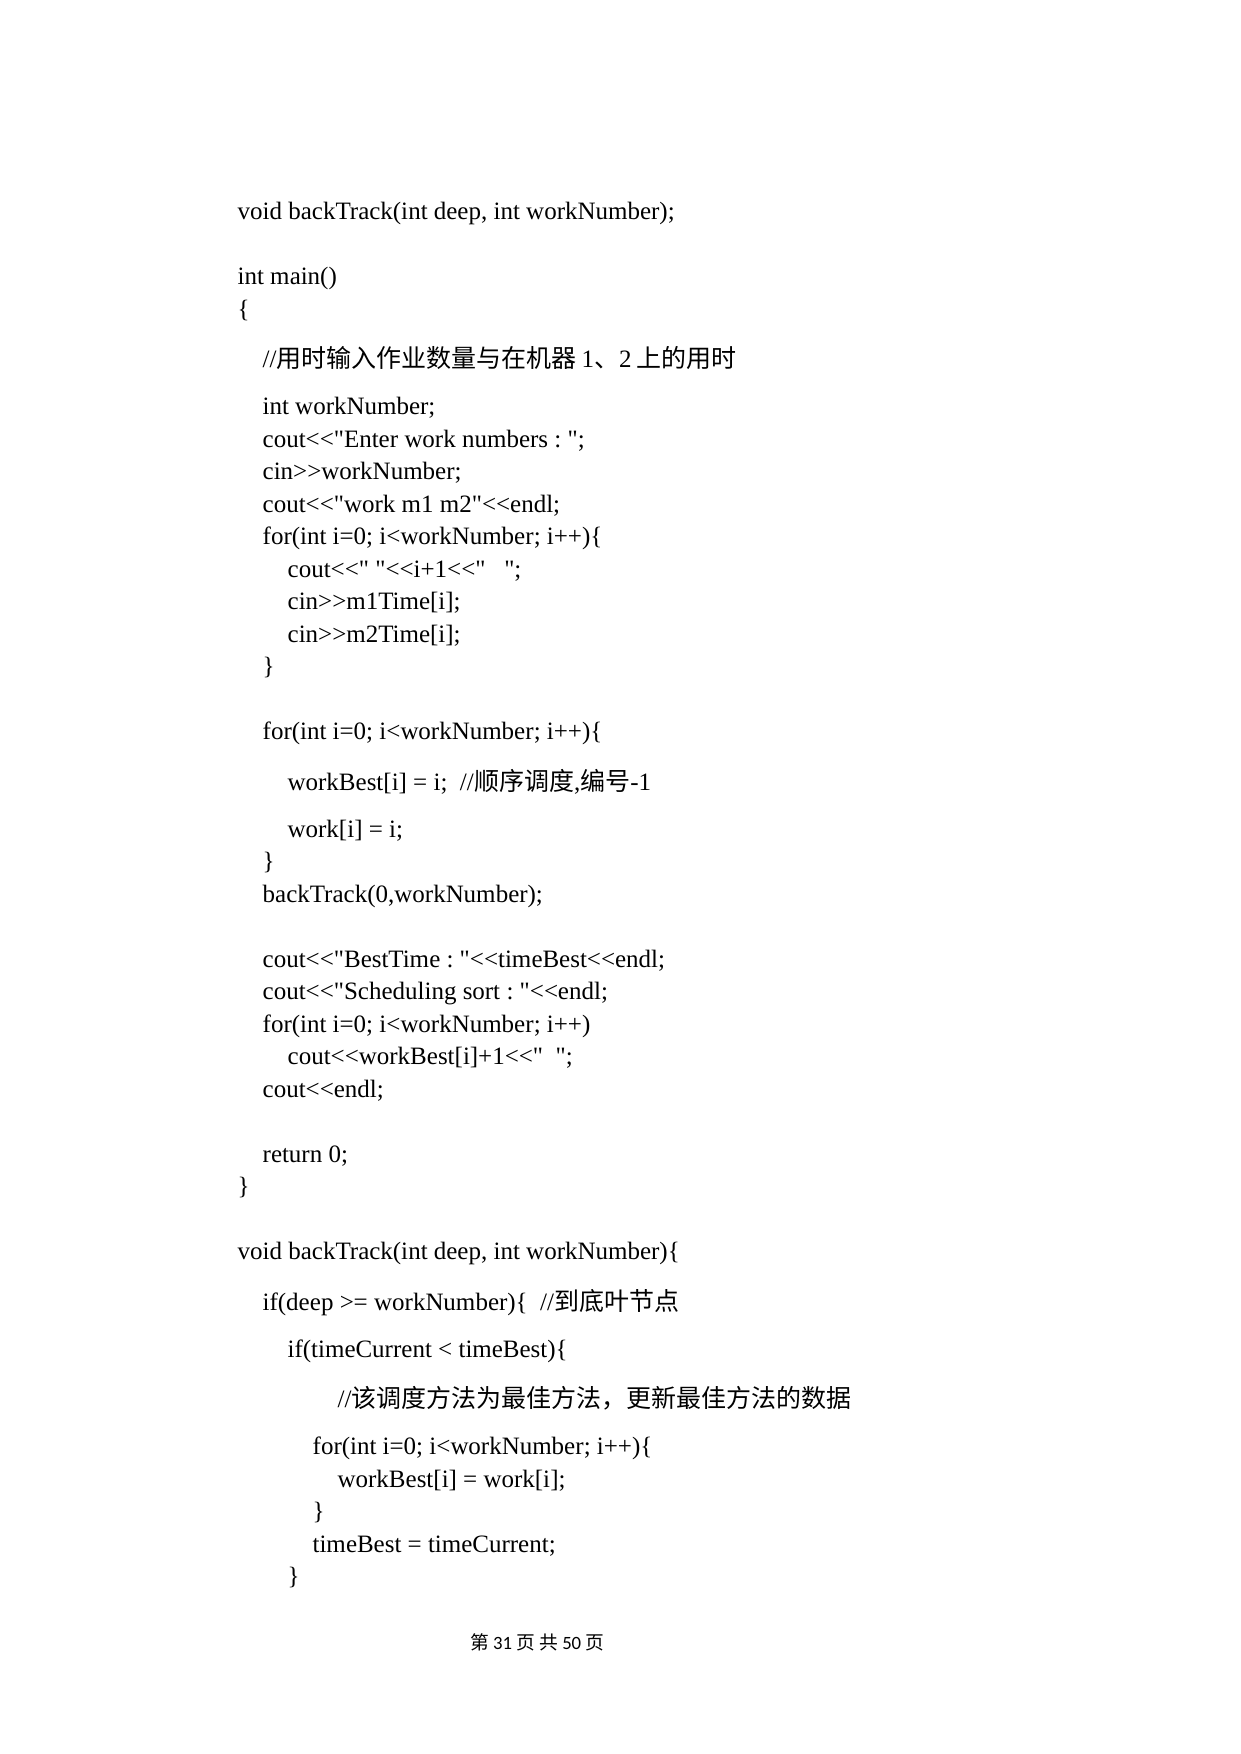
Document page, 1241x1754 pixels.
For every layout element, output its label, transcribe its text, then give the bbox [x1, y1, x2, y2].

text cin>>m1Time[i]; [187, 584, 1053, 617]
text for(int i=0; i<workNumber; i++) [187, 1007, 1053, 1039]
text cout<<workBest[i]+1<<" "; [187, 1039, 1053, 1072]
text } [187, 1494, 1053, 1527]
text } [187, 649, 1053, 682]
text return 0; [187, 1137, 1053, 1169]
text //该调度方法为最佳方法，更新最佳方法的数据 [187, 1364, 1053, 1429]
text for(int i=0; i<workNumber; i++){ [187, 519, 1053, 552]
text cout<<endl; [187, 1072, 1053, 1104]
text void backTrack(int deep, int workNumber){ [187, 1234, 1053, 1267]
text } [187, 1559, 1053, 1592]
text //用时输入作业数量与在机器1、2上的用时 [187, 324, 1053, 389]
text int workNumber; [187, 389, 1053, 422]
text for(int i=0; i<workNumber; i++){ [187, 714, 1053, 747]
text cout<<" "<<i+1<<" "; [187, 552, 1053, 584]
text { [187, 292, 1053, 324]
text cout<<"BestTime : "<<timeBest<<endl; [187, 942, 1053, 974]
text cout<<"Enter work numbers : "; [187, 422, 1053, 454]
text work[i] = i; [187, 812, 1053, 844]
text for(int i=0; i<workNumber; i++){ [187, 1429, 1053, 1462]
text } [187, 1169, 1053, 1202]
text void backTrack(int deep, int workNumber); [187, 194, 1053, 227]
text backTrack(0,workNumber); [187, 877, 1053, 909]
text workBest[i] = i; //顺序调度,编号-1 [187, 747, 1053, 812]
text int main() [187, 259, 1053, 292]
text if(deep >= workNumber){ //到底叶节点 [187, 1267, 1053, 1332]
text cin>>m2Time[i]; [187, 617, 1053, 649]
text cout<<"work m1 m2"<<endl; [187, 487, 1053, 519]
text timeBest = timeCurrent; [187, 1527, 1053, 1559]
text cin>>workNumber; [187, 454, 1053, 487]
text } [187, 844, 1053, 877]
text workBest[i] = work[i]; [187, 1462, 1053, 1494]
text if(timeCurrent < timeBest){ [187, 1332, 1053, 1364]
text cout<<"Scheduling sort : "<<endl; [187, 974, 1053, 1007]
